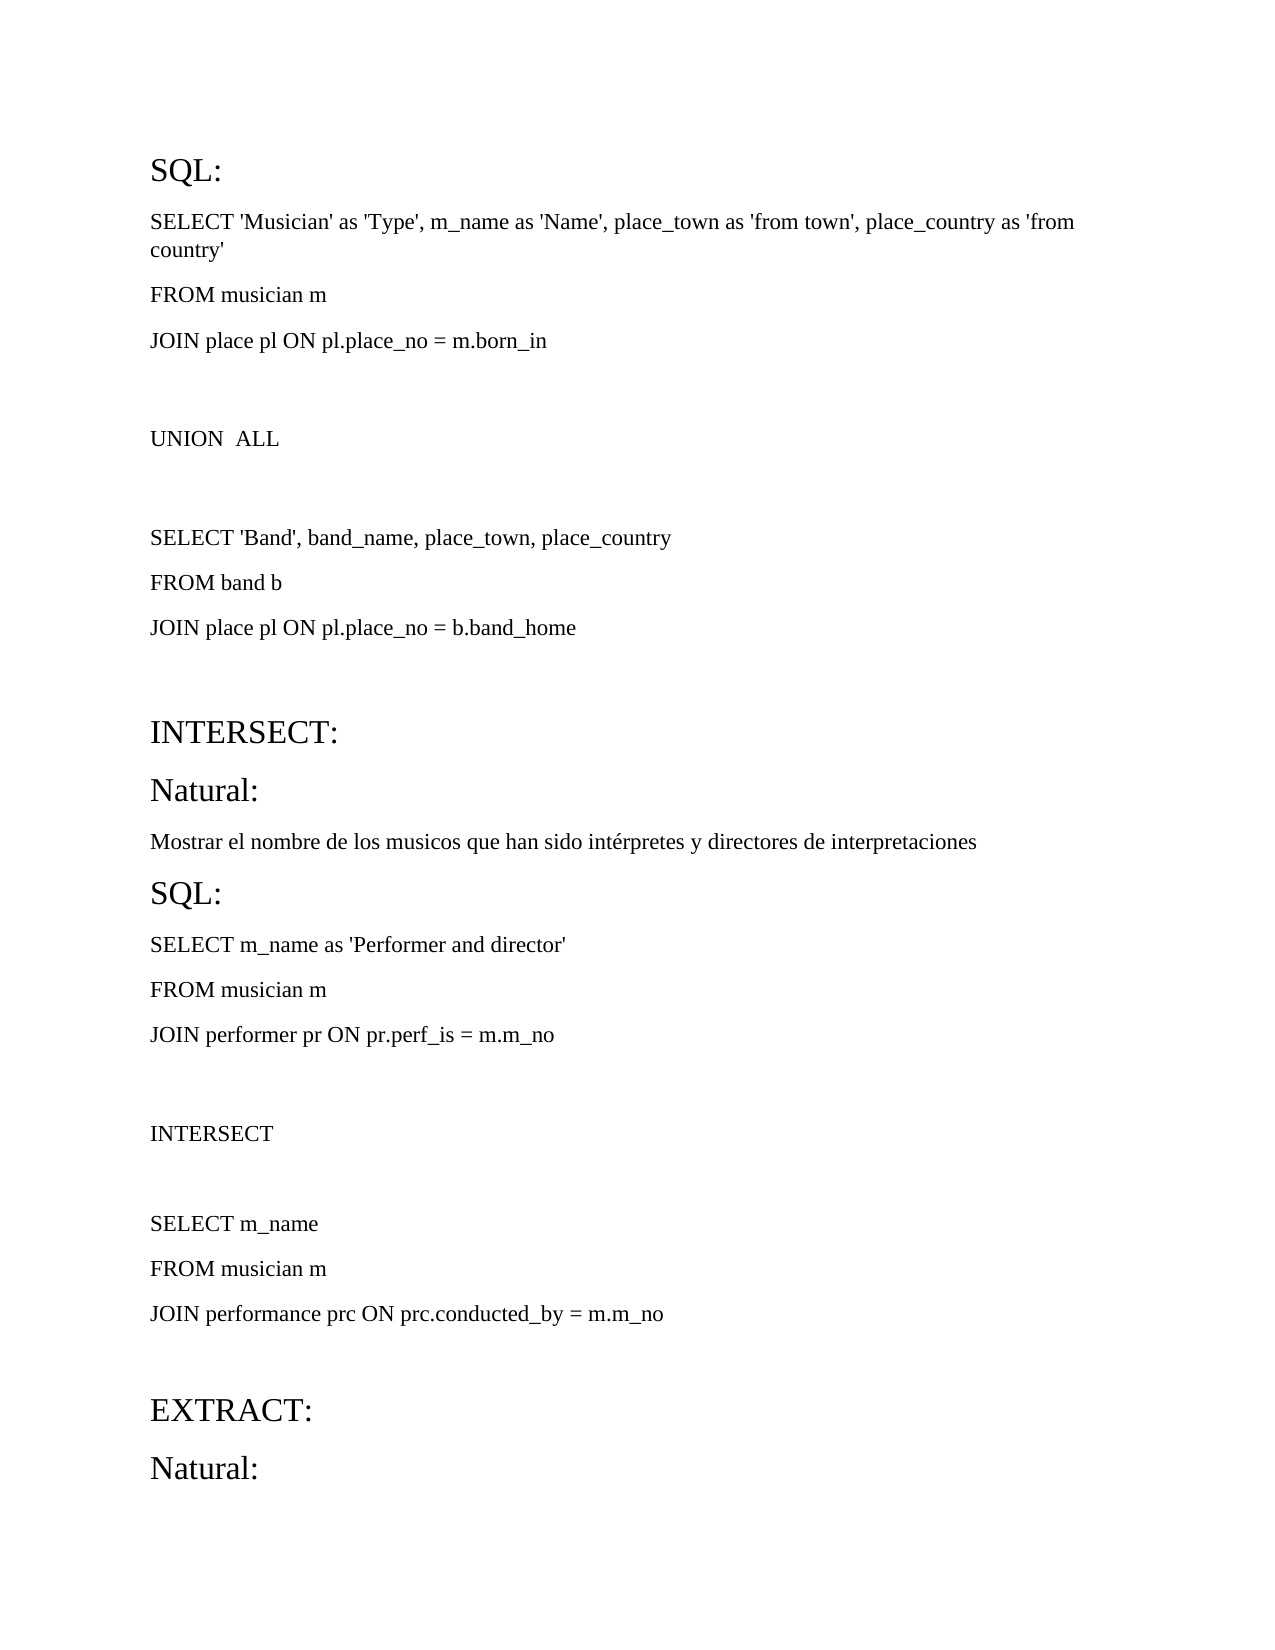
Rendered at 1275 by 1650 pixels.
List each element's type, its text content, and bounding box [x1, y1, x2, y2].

text JOIN performer pr ON pr.perf_is = m.m_no [150, 1021, 1125, 1048]
text FROM musician m [150, 282, 1125, 308]
text Natural: [150, 1448, 1125, 1487]
text Natural: [150, 770, 1125, 808]
text JOIN place pl ON pl.place_no = b.band_home [150, 614, 1125, 640]
text FROM musician m [150, 976, 1125, 1002]
text SELECT m_name [150, 1210, 1125, 1236]
text UNION ALL [150, 425, 1125, 452]
text SQL: [150, 150, 1125, 188]
text SQL: [150, 873, 1125, 911]
text FROM musician m [150, 1255, 1125, 1281]
text FROM band b [150, 569, 1125, 595]
text SELECT m_name as 'Performer and director' [150, 931, 1125, 957]
text EXTRACT: [150, 1390, 1125, 1429]
text SELECT 'Band', band_name, place_town, place_country [150, 524, 1125, 550]
text Mostrar el nombre de los musicos que han sido intérpretes y directores de interpretaciones [150, 828, 1125, 854]
text INTERSECT: [150, 712, 1125, 750]
text JOIN performance prc ON prc.conducted_by = m.m_no [150, 1300, 1125, 1327]
text SELECT 'Musician' as 'Type', m_name as 'Name', place_town as 'from town', place_country as 'from country' [150, 208, 1125, 263]
text INTERSECT [150, 1120, 1125, 1146]
text JOIN place pl ON pl.place_no = m.born_in [150, 327, 1125, 353]
